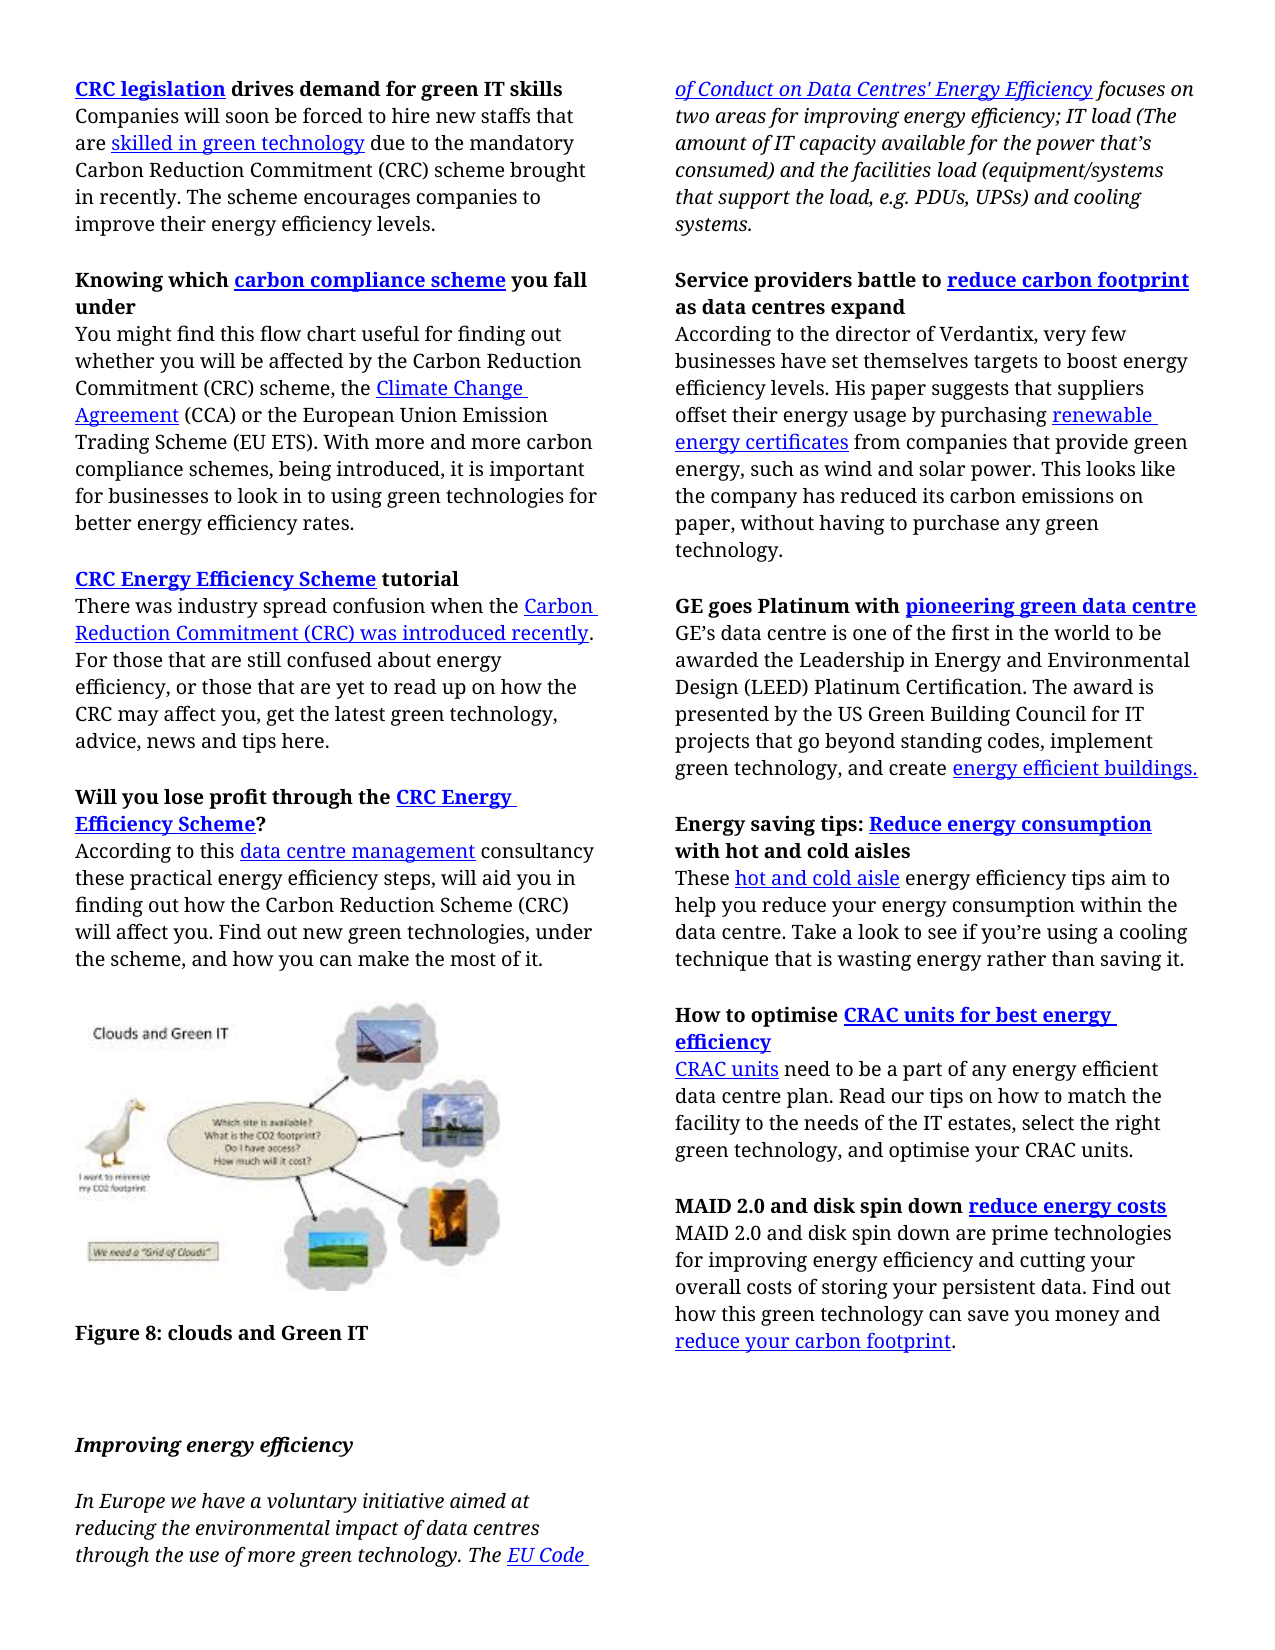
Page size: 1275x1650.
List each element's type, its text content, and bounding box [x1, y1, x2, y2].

text In Europe we have a voluntary initiative aimed at reducing the environmental impact of data centres through the use of more green technology. The EU Code of Conduct on Data Centres' Energy Efficiency focuses on two areas for improving energy efficiency; IT load (The amount of IT capacity available for the power that’s consumed) and the facilities load (equipment/systems that support the load, e.g. PDUs, UPSs) and cooling systems. [75, 1488, 600, 1569]
subtitle Figure 8: clouds and Green IT [75, 1319, 600, 1346]
text CRC legislation drives demand for green IT skills Companies will soon be forced to hire new staffs that are skilled in green technology due to the mandatory Carbon Reduction Commitment (CRC) scheme brought in recently. The scheme encourages companies to improve their energy efficiency levels. [75, 75, 600, 237]
text MAID 2.0 and disk spin down reduce energy costs MAID 2.0 and disk spin down are prime technologies for improving energy efficiency and cutting your overall costs of storing your persistent data. Find out how this green technology can save you money and reduce your carbon footprint. [675, 1192, 1200, 1354]
text In Europe we have a voluntary initiative aimed at reducing the environmental impact of data centres through the use of more green technology. The EU Code of Conduct on Data Centres' Energy Efficiency focuses on two areas for improving energy efficiency; IT load (The amount of IT capacity available for the power that’s consumed) and the facilities load (equipment/systems that support the load, e.g. PDUs, UPSs) and cooling systems. [675, 75, 1200, 237]
text CRC Energy Efficiency Scheme tutorial There was industry spread confusion when the Carbon Reduction Commitment (CRC) was introduced recently. For those that are still confused about energy efficiency, or those that are yet to read up on how the CRC may affect you, get the latest green technology, advice, news and tips here. [75, 565, 600, 754]
text Energy saving tips: Reduce energy consumption with hot and cold aisles These hot and cold aisle energy efficiency tips aim to help you reduce your energy consumption within the data centre. Take a look to see if you’re using a cooling technique that is wasting energy rather than saving it. [675, 810, 1200, 972]
text Will you lose profit through the CRC Energy Efficiency Scheme? According to this data centre management consultancy these practical energy efficiency steps, will aid you in finding out how the Carbon Reduction Scheme (CRC) will affect you. Find out new green technologies, under the scheme, and how you can make the most of it. [75, 783, 600, 972]
text How to optimise CRAC units for best energy efficiency CRAC units need to be a part of any energy efficient data centre plan. Read our tips on how to match the facility to the needs of the IT estates, select the right green technology, and optimise your CRAC units. [675, 1001, 1200, 1163]
picture [75, 1001, 501, 1291]
subtitle Improving energy efficiency [75, 1432, 600, 1458]
text GE goes Platinum with pioneering green data centre GE’s data centre is one of the first in the world to be awarded the Leadership in Energy and Environmental Design (LEED) Platinum Certification. The award is presented by the US Green Building Council for IT projects that go beyond standing codes, implement green technology, and create energy efficient buildings. [675, 592, 1200, 781]
text Service providers battle to reduce carbon footprint as data centres expand According to the director of Verdantix, very few businesses have set themselves targets to boost energy efficiency levels. His paper suggests that suppliers offset their energy usage by purchasing renewable energy certificates from companies that provide green energy, such as wind and solar power. This looks like the company has reduced its carbon emissions on paper, without having to purchase any green technology. [675, 266, 1200, 563]
text Knowing which carbon compliance scheme you fall under You might find this flow chart useful for finding out whether you will be affected by the Carbon Reduction Commitment (CRC) scheme, the Climate Change Agreement (CCA) or the European Union Emission Trading Scheme (EU ETS). With more and more carbon compliance schemes, being introduced, it is important for businesses to look in to using green technologies for better energy efficiency rates. [75, 266, 600, 536]
